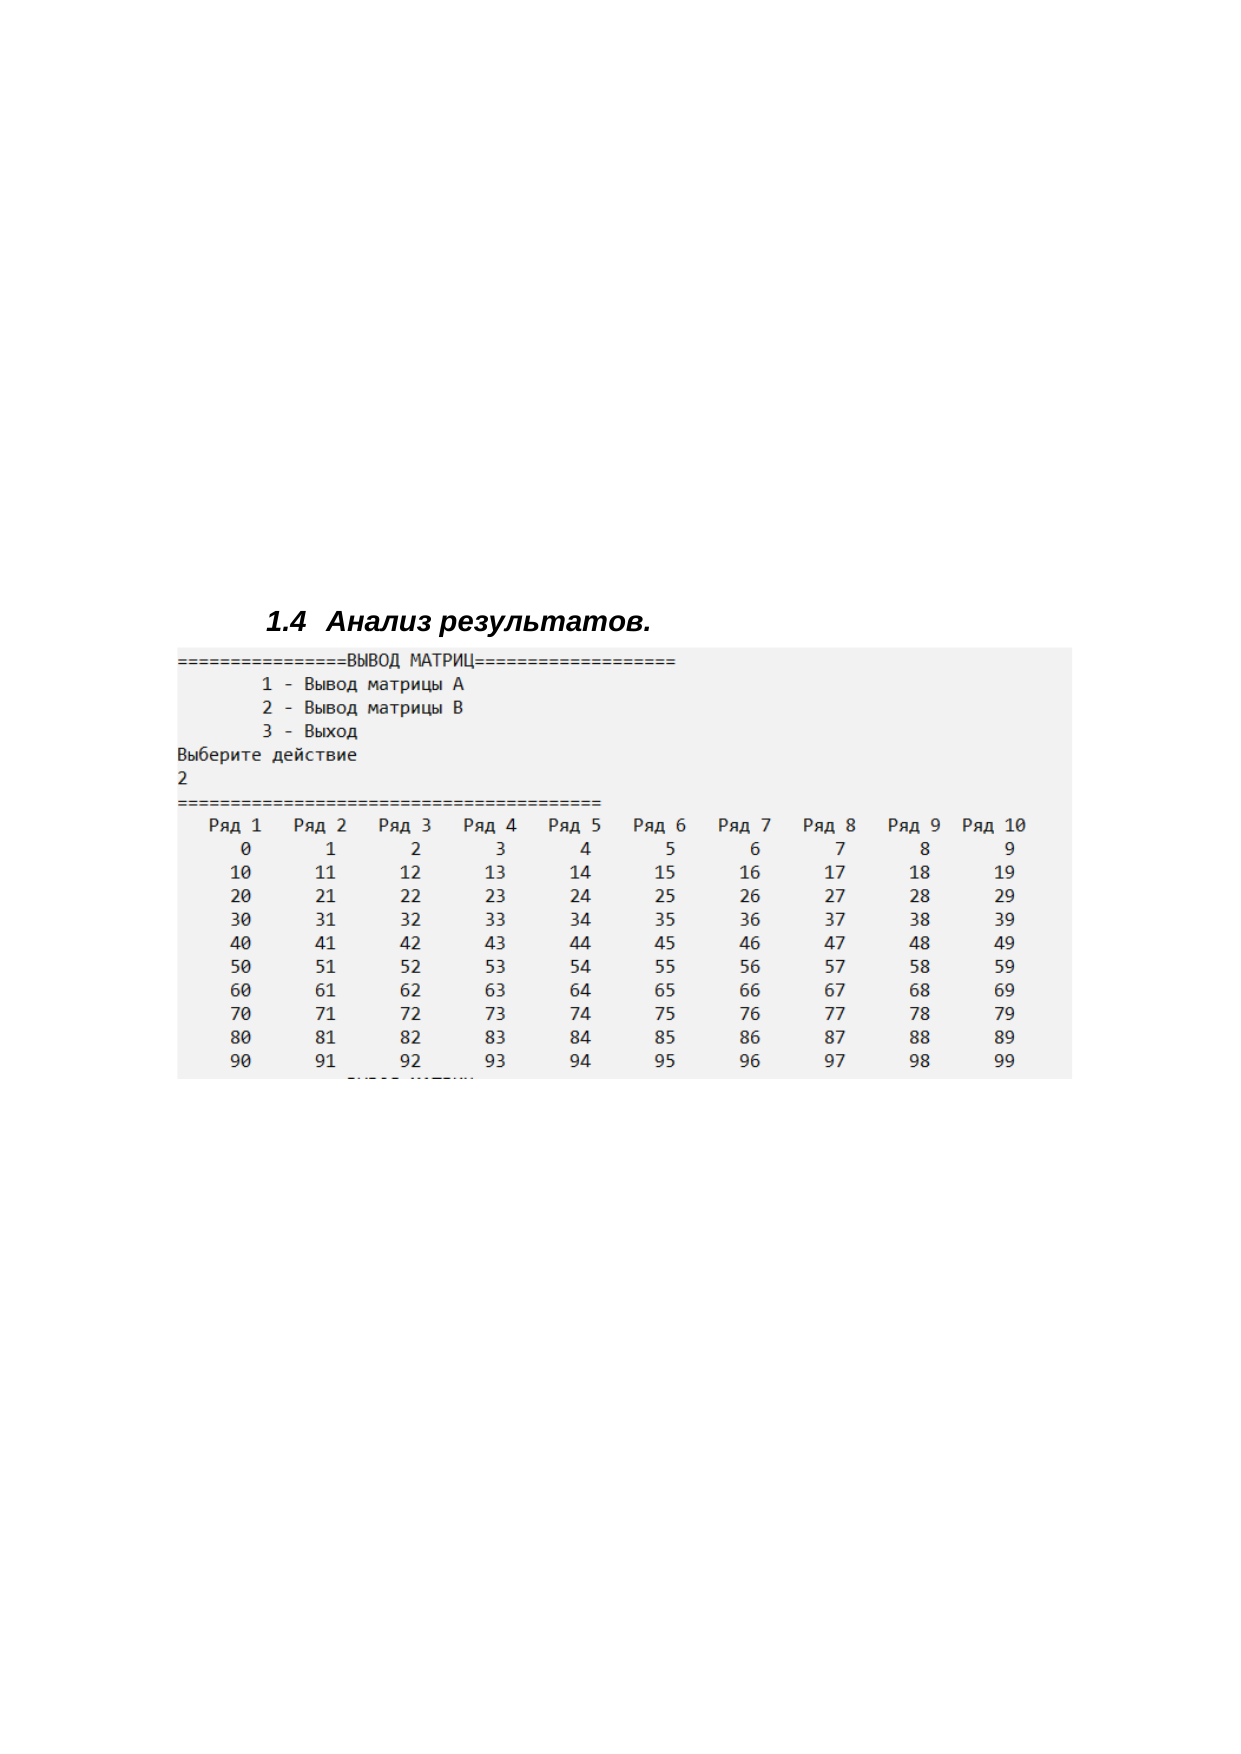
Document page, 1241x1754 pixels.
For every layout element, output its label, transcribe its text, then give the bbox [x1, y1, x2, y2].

picture [177, 643, 1073, 1079]
subtitle Анализ результатов. [266, 603, 1152, 637]
